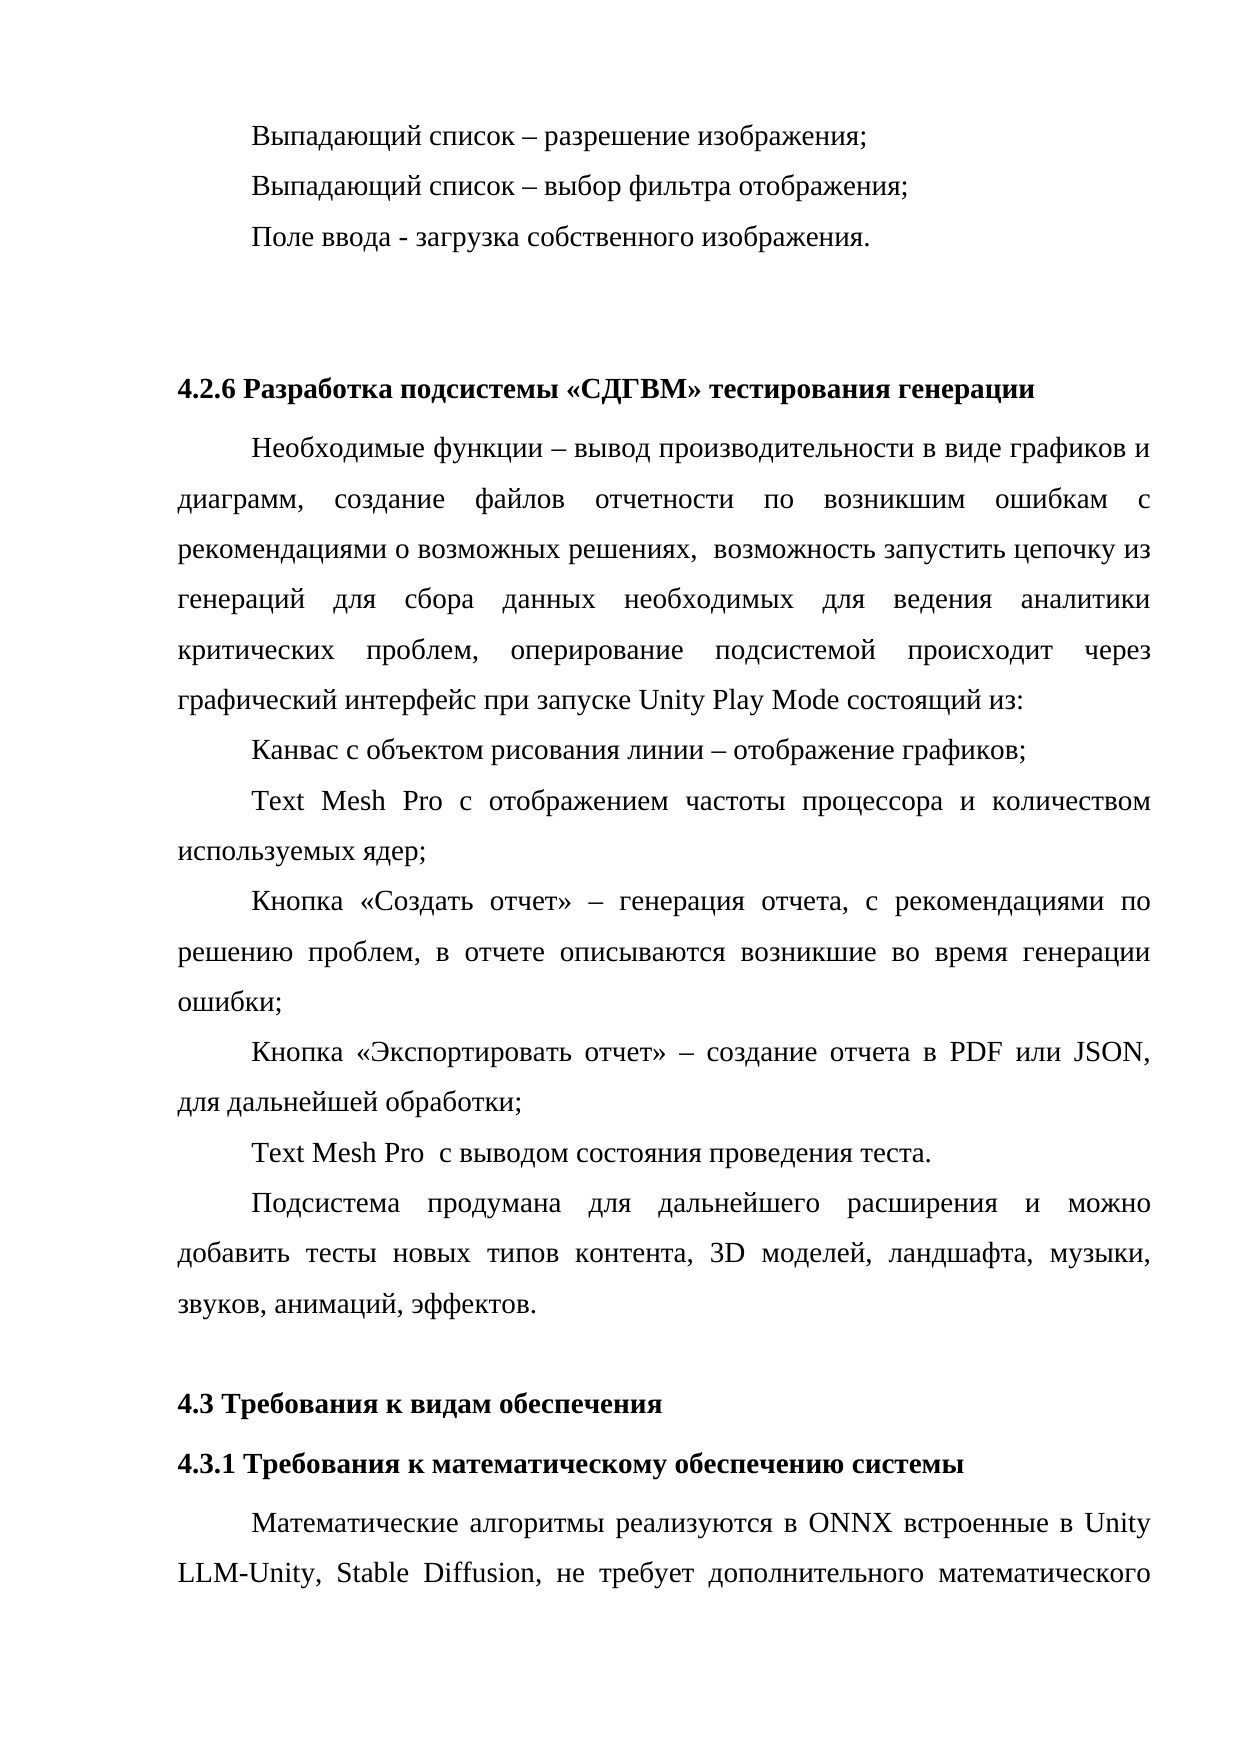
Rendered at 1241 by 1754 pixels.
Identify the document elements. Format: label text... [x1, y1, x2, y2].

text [177, 1505, 1152, 1589]
text Поле ввода - загрузка собственного изображения. [177, 219, 1152, 252]
text 4.3 Требования к видам обеспечения [177, 1386, 1152, 1420]
text Канвас с объектом рисования линии – отображение графиков; [177, 732, 1152, 766]
text Выпадающий список – выбор фильтра отображения; [177, 168, 1152, 202]
text Text Mesh Pro с отображением частоты процессора и количеством используемых ядер; [177, 783, 1152, 867]
text 4.2.6 Разработка подсистемы «СДГВМ» тестирования генерации [177, 371, 1152, 405]
text Необходимые функции – вывод производительности в виде графиков и диаграмм, создание файлов отчетности по возникшим ошибкам с рекомендациями о возможных решениях, возможность запустить цепочку из генераций для сбора данных необходимых для ведения аналитики критических проблем, оперирование подсистемой происходит через графический интерфейс при запуске Unity Play Mode состоящий из: [177, 431, 1152, 716]
text Text Mesh Pro с выводом состояния проведения теста. [177, 1135, 1152, 1168]
text Подсистема продумана для дальнейшего расширения и можно добавить тесты новых типов контента, 3D моделей, ландшафта, музыки, звуков, анимаций, эффектов. [177, 1185, 1152, 1319]
text Выпадающий список – разрешение изображения; [177, 118, 1152, 152]
text Кнопка «Экспортировать отчет» – создание отчета в PDF или JSON, для дальнейшей обработки; [177, 1034, 1152, 1118]
text Кнопка «Создать отчет» – генерация отчета, с рекомендациями по решению проблем, в отчете описываются возникшие во время генерации ошибки; [177, 883, 1152, 1017]
text 4.3.1 Требования к математическому обеспечению системы [177, 1446, 1152, 1479]
